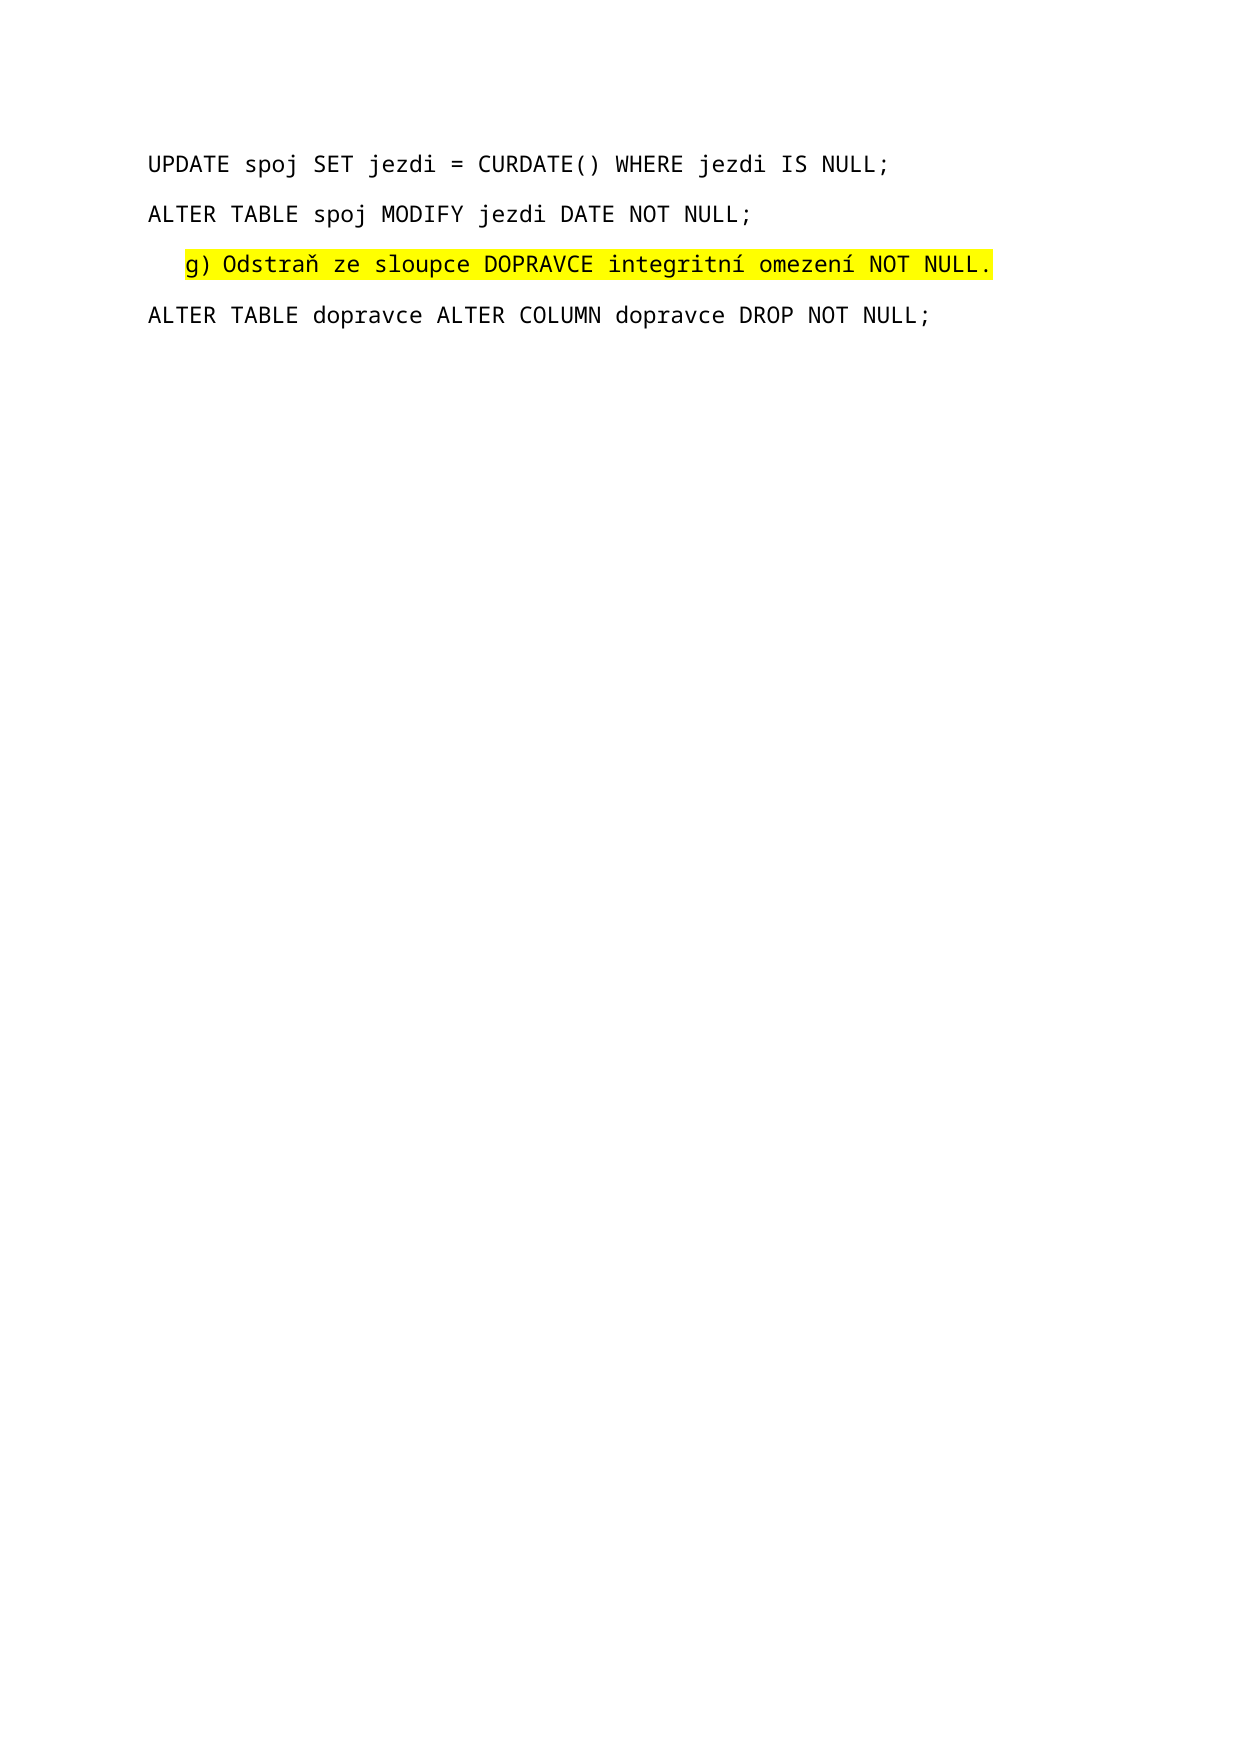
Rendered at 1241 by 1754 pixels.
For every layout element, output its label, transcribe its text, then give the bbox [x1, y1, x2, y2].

text ALTER TABLE spoj MODIFY jezdi DATE NOT NULL; [148, 198, 1093, 229]
text ALTER TABLE dopravce ALTER COLUMN dopravce DROP NOT NULL; [148, 299, 1093, 330]
list Odstraň ze sloupce DOPRAVCE integritní omezení NOT NULL. [185, 248, 1093, 280]
text UPDATE spoj SET jezdi = CURDATE() WHERE jezdi IS NULL; [148, 148, 1093, 179]
